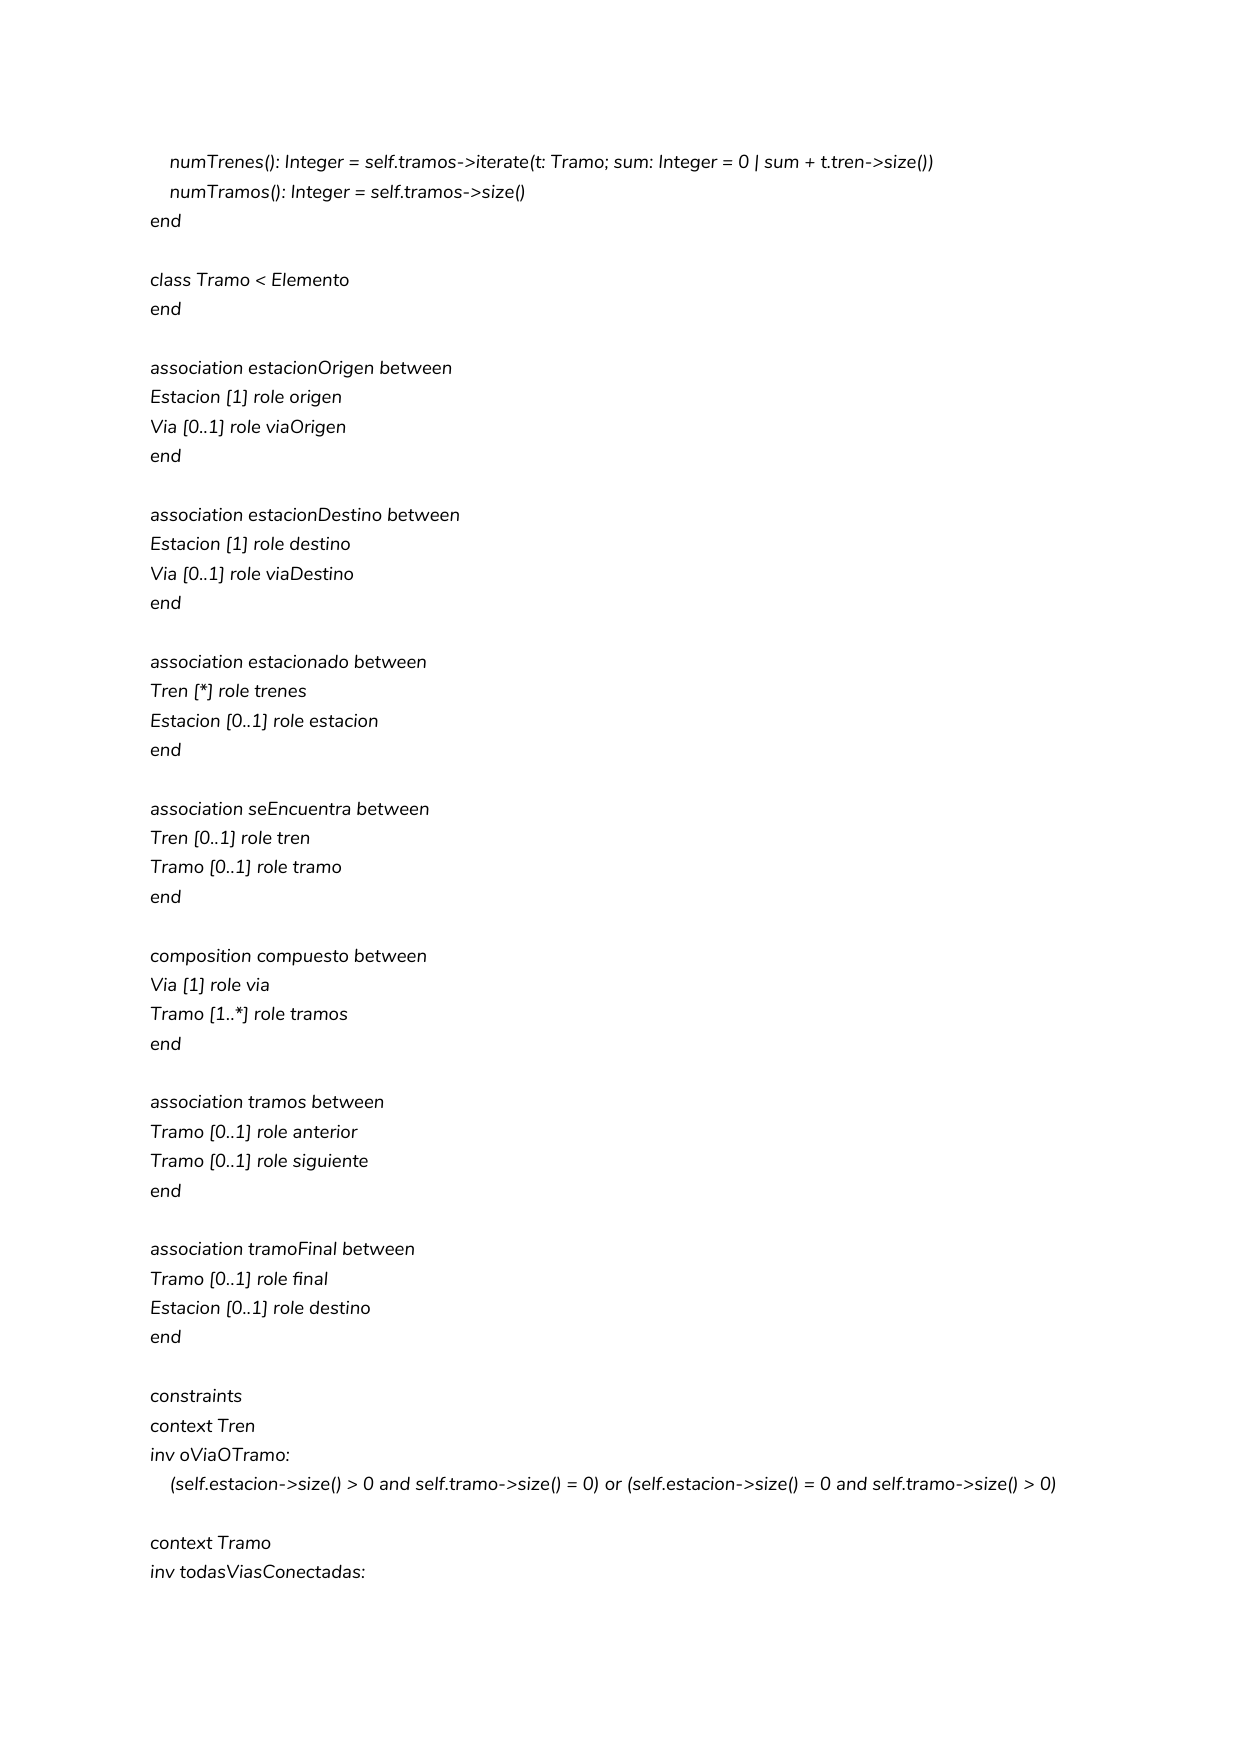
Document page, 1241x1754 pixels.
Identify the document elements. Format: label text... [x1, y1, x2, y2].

text Via [0..1] role viaDestino [150, 561, 1090, 587]
text end [150, 884, 1090, 910]
text numTrenes(): Integer = self.tramos->iterate(t: Tramo; sum: Integer = 0 | sum + t.tren->size()) [150, 150, 1090, 176]
text end [150, 1031, 1090, 1057]
text Via [1] role via [150, 972, 1090, 998]
text composition compuesto between [150, 943, 1090, 969]
text end [150, 297, 1090, 322]
text end [150, 209, 1090, 234]
text Tren [*] role trenes [150, 679, 1090, 704]
text context Tren [150, 1413, 1090, 1439]
text association tramoFinal between [150, 1237, 1090, 1262]
text Estacion [0..1] role estacion [150, 708, 1090, 734]
text end [150, 737, 1090, 763]
text Estacion [1] role origen [150, 385, 1090, 411]
text end [150, 591, 1090, 616]
text end [150, 1325, 1090, 1351]
text association estacionDestino between [150, 502, 1090, 528]
text constraints [150, 1384, 1090, 1409]
text Estacion [1] role destino [150, 532, 1090, 557]
text end [150, 1178, 1090, 1204]
text Tren [0..1] role tren [150, 826, 1090, 851]
text context Tramo [150, 1531, 1090, 1556]
text inv oViaOTramo: [150, 1442, 1090, 1468]
text class Tramo < Elemento [150, 267, 1090, 293]
text end [150, 444, 1090, 469]
text numTramos(): Integer = self.tramos->size() [150, 179, 1090, 205]
text Tramo [0..1] role anterior [150, 1119, 1090, 1145]
text Estacion [0..1] role destino [150, 1296, 1090, 1321]
text Via [0..1] role viaOrigen [150, 414, 1090, 440]
text Tramo [0..1] role final [150, 1266, 1090, 1292]
text association estacionOrigen between [150, 356, 1090, 381]
text (self.estacion->size() > 0 and self.tramo->size() = 0) or (self.estacion->size() = 0 and self.tramo->size() > 0) [150, 1472, 1090, 1497]
text Tramo [1..*] role tramos [150, 1002, 1090, 1027]
text inv todasViasConectadas: [150, 1560, 1090, 1586]
text Tramo [0..1] role siguiente [150, 1149, 1090, 1174]
text Tramo [0..1] role tramo [150, 855, 1090, 881]
text association seEncuentra between [150, 796, 1090, 822]
text association tramos between [150, 1090, 1090, 1116]
text association estacionado between [150, 649, 1090, 675]
